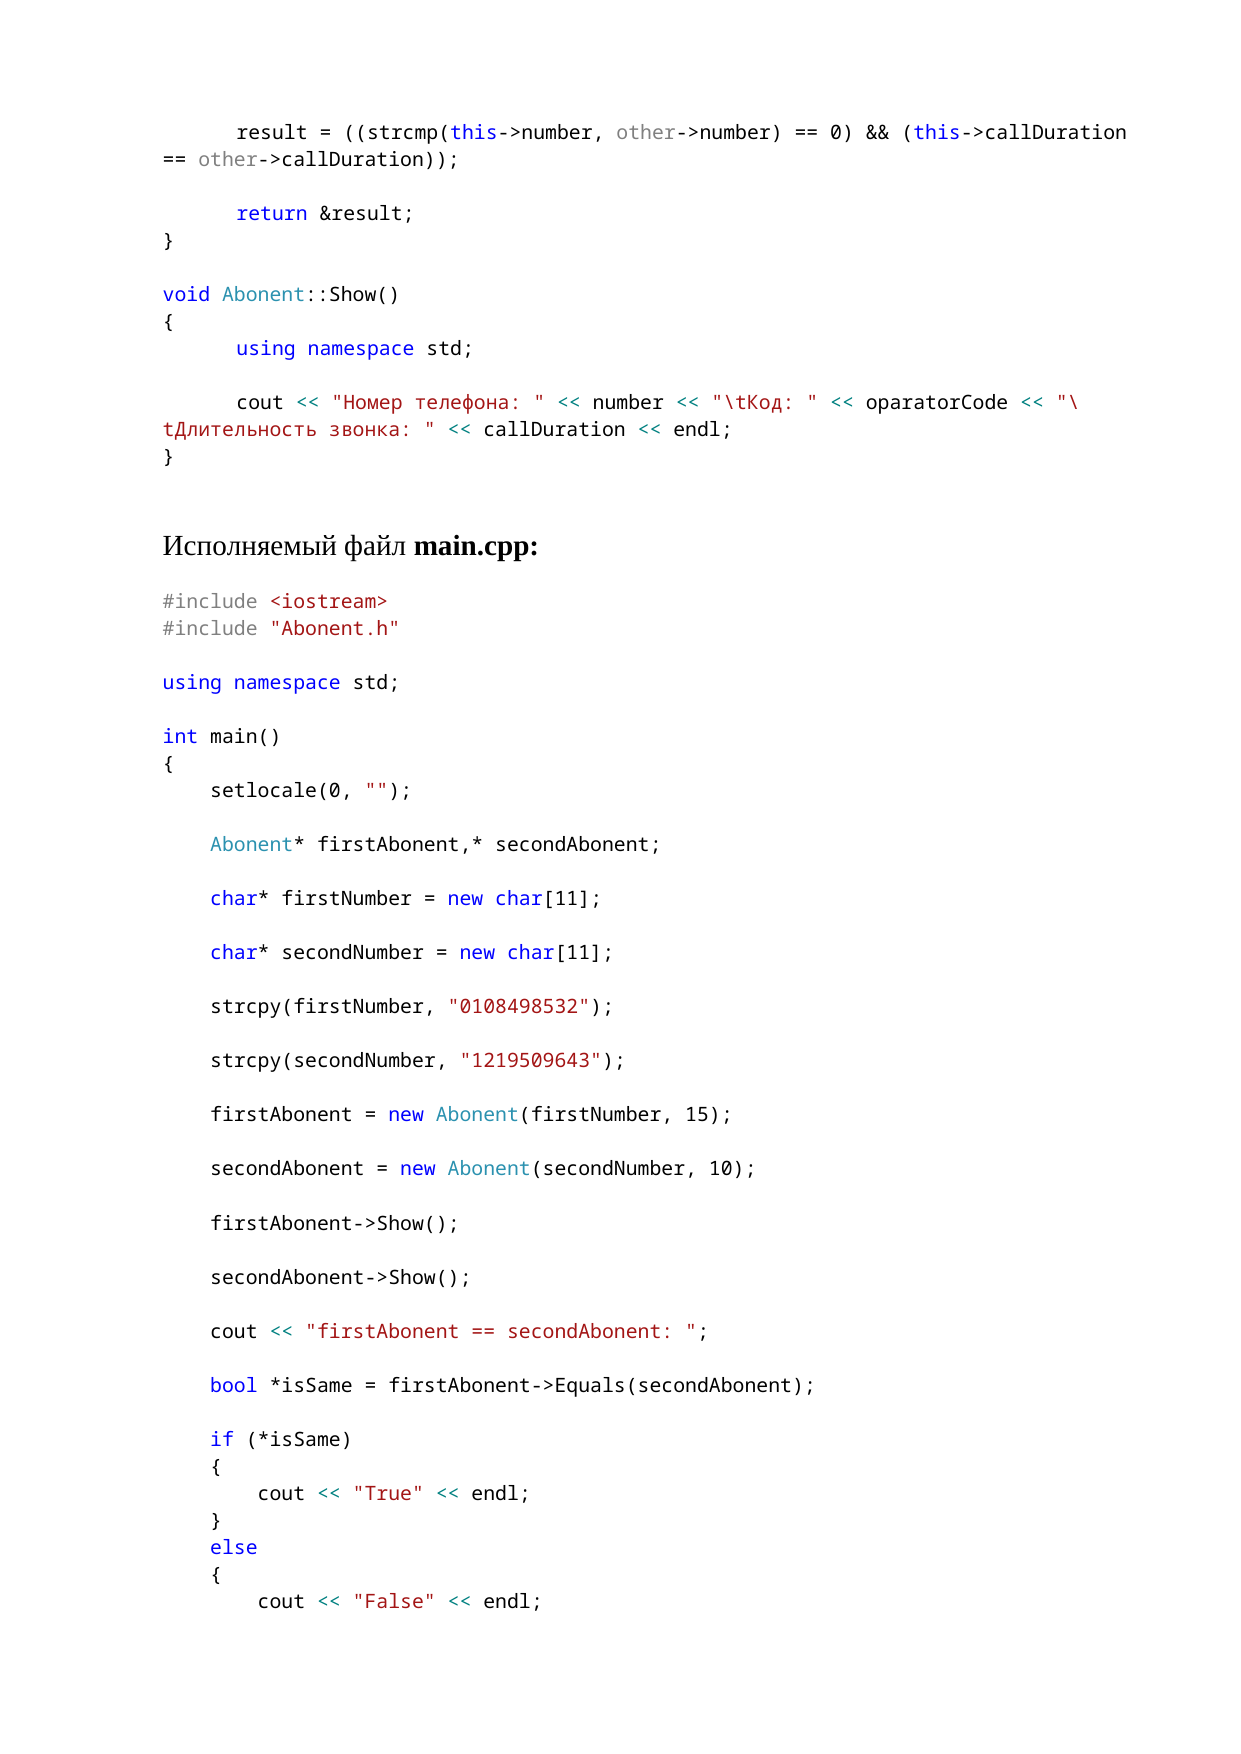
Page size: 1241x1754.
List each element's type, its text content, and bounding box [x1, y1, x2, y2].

text strcpy(firstNumber, "0108498532"); [162, 992, 1152, 1019]
text strcpy(secondNumber, "1219509643"); [162, 1046, 1152, 1073]
text { [162, 1452, 1152, 1479]
text { [162, 749, 1152, 776]
text cout << "False" << endl; [162, 1587, 1152, 1614]
text using namespace std; [162, 668, 1152, 696]
text #include "Abonent.h" [162, 614, 1152, 642]
text cout << "Номер телефона: " << number << "\tКод: " << oparatorCode << "\tДлительность звонка: " << callDuration << endl; [162, 388, 1152, 442]
text cout << "True" << endl; [162, 1479, 1152, 1506]
text void Abonent::Show() [162, 280, 1152, 307]
text cout << "firstAbonent == secondAbonent: "; [162, 1317, 1152, 1344]
text if (*isSame) [162, 1425, 1152, 1452]
text firstAbonent->Show(); [162, 1209, 1152, 1236]
text int main() [162, 722, 1152, 749]
text secondAbonent = new Abonent(secondNumber, 10); [162, 1154, 1152, 1181]
text using namespace std; [162, 334, 1152, 361]
text result = ((strcmp(this->number, other->number) == 0) && (this->callDuration == other->callDuration)); [162, 118, 1152, 172]
text bool *isSame = firstAbonent->Equals(secondAbonent); [162, 1371, 1152, 1398]
text Abonent* firstAbonent,* secondAbonent; [162, 830, 1152, 857]
text char* secondNumber = new char[11]; [162, 938, 1152, 965]
text } [162, 1506, 1152, 1533]
text #include <iostream> [162, 588, 1152, 614]
text else [162, 1533, 1152, 1560]
text char* firstNumber = new char[11]; [162, 884, 1152, 911]
text { [162, 307, 1152, 334]
text } [162, 226, 1152, 253]
text Исполняемый файл main.cpp: [162, 528, 1152, 562]
text { [162, 1560, 1152, 1587]
text setlocale(0, ""); [162, 776, 1152, 803]
text secondAbonent->Show(); [162, 1263, 1152, 1290]
text } [162, 442, 1152, 469]
text return &result; [162, 199, 1152, 226]
text firstAbonent = new Abonent(firstNumber, 15); [162, 1100, 1152, 1127]
